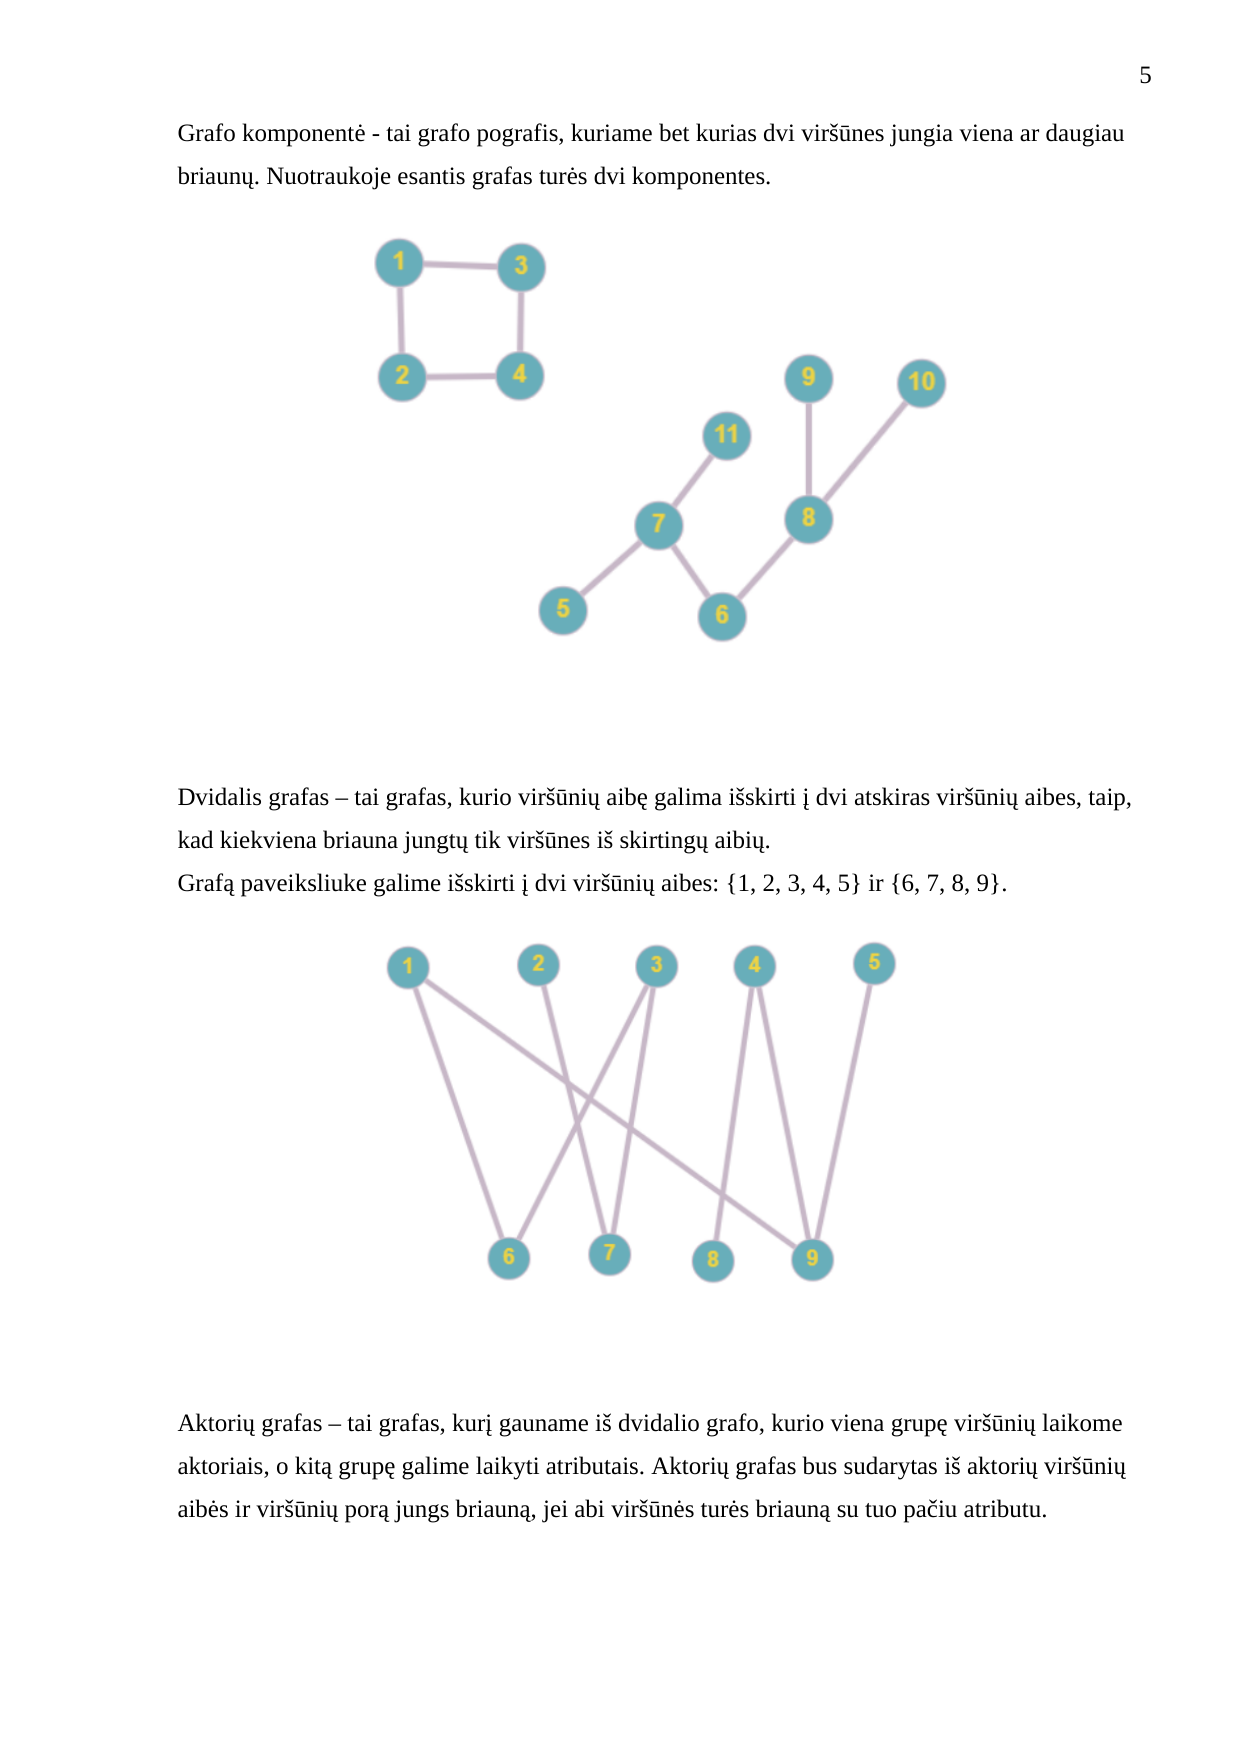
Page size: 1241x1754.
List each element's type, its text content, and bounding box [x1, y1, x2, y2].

subtitle Aktorių grafas – tai grafas, kurį gauname iš dvidalio grafo, kurio viena grupę viršūnių laikome aktoriais, o kitą grupę galime laikyti atributais. Aktorių grafas bus sudarytas iš aktorių viršūnių aibės ir viršūnių porą jungs briauną, jei abi viršūnės turės briauną su tuo pačiu atributu. [177, 1408, 1152, 1523]
picture [324, 204, 1005, 681]
picture [341, 911, 987, 1298]
subtitle Grafo komponentė - tai grafo pografis, kuriame bet kurias dvi viršūnes jungia viena ar daugiau briaunų. Nuotraukoje esantis grafas turės dvi komponentes. [177, 118, 1152, 190]
subtitle Dvidalis grafas – tai grafas, kurio viršūnių aibę galima išskirti į dvi atskiras viršūnių aibes, taip, kad kiekviena briauna jungtų tik viršūnes iš skirtingų aibių. [177, 782, 1152, 853]
subtitle Grafą paveiksliuke galime išskirti į dvi viršūnių aibes: {1, 2, 3, 4, 5} ir {6, 7, 8, 9}. [177, 868, 1152, 897]
